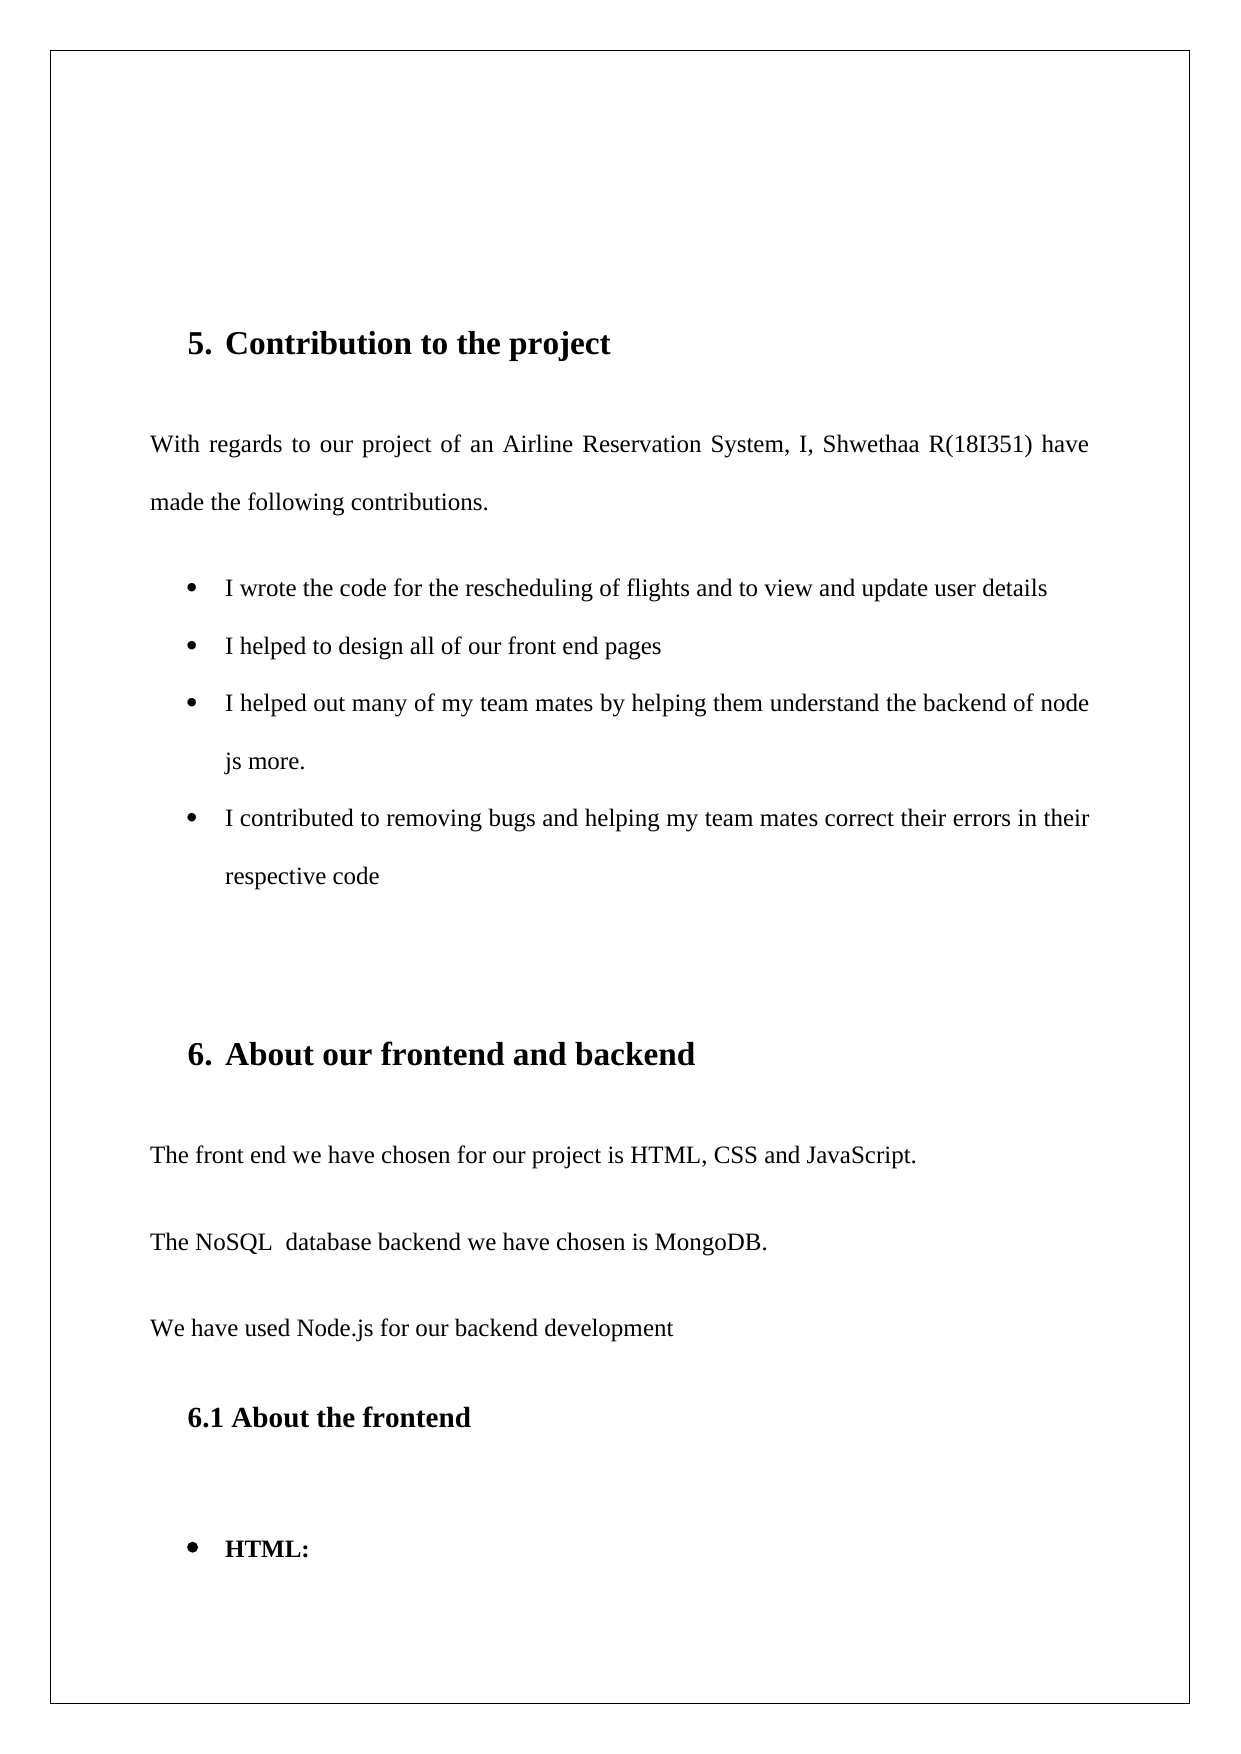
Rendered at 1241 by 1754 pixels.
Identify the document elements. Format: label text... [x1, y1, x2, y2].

text With regards to our project of an Airline Reservation System, I, Shwethaa R(18I351) have made the following contributions. [150, 429, 1090, 515]
list Contribution to the project [187, 323, 1090, 362]
list I wrote the code for the rescheduling of flights and to view and update user details [187, 573, 1090, 602]
text The NoSQL database backend we have chosen is MongoDB. [150, 1227, 1090, 1255]
list I helped out many of my team mates by helping them understand the backend of node js more. [187, 688, 1090, 774]
list About our frontend and backend [187, 1034, 1090, 1072]
text The front end we have chosen for our project is HTML, CSS and JavaScript. [150, 1140, 1090, 1169]
list I helped to design all of our front end pages [187, 631, 1090, 659]
list I contributed to removing bugs and helping my team mates correct their errors in their respective code [187, 803, 1090, 889]
list HTML: [187, 1534, 1090, 1564]
text We have used Node.js for our backend development [150, 1313, 1090, 1342]
list About the frontend [187, 1400, 1090, 1433]
